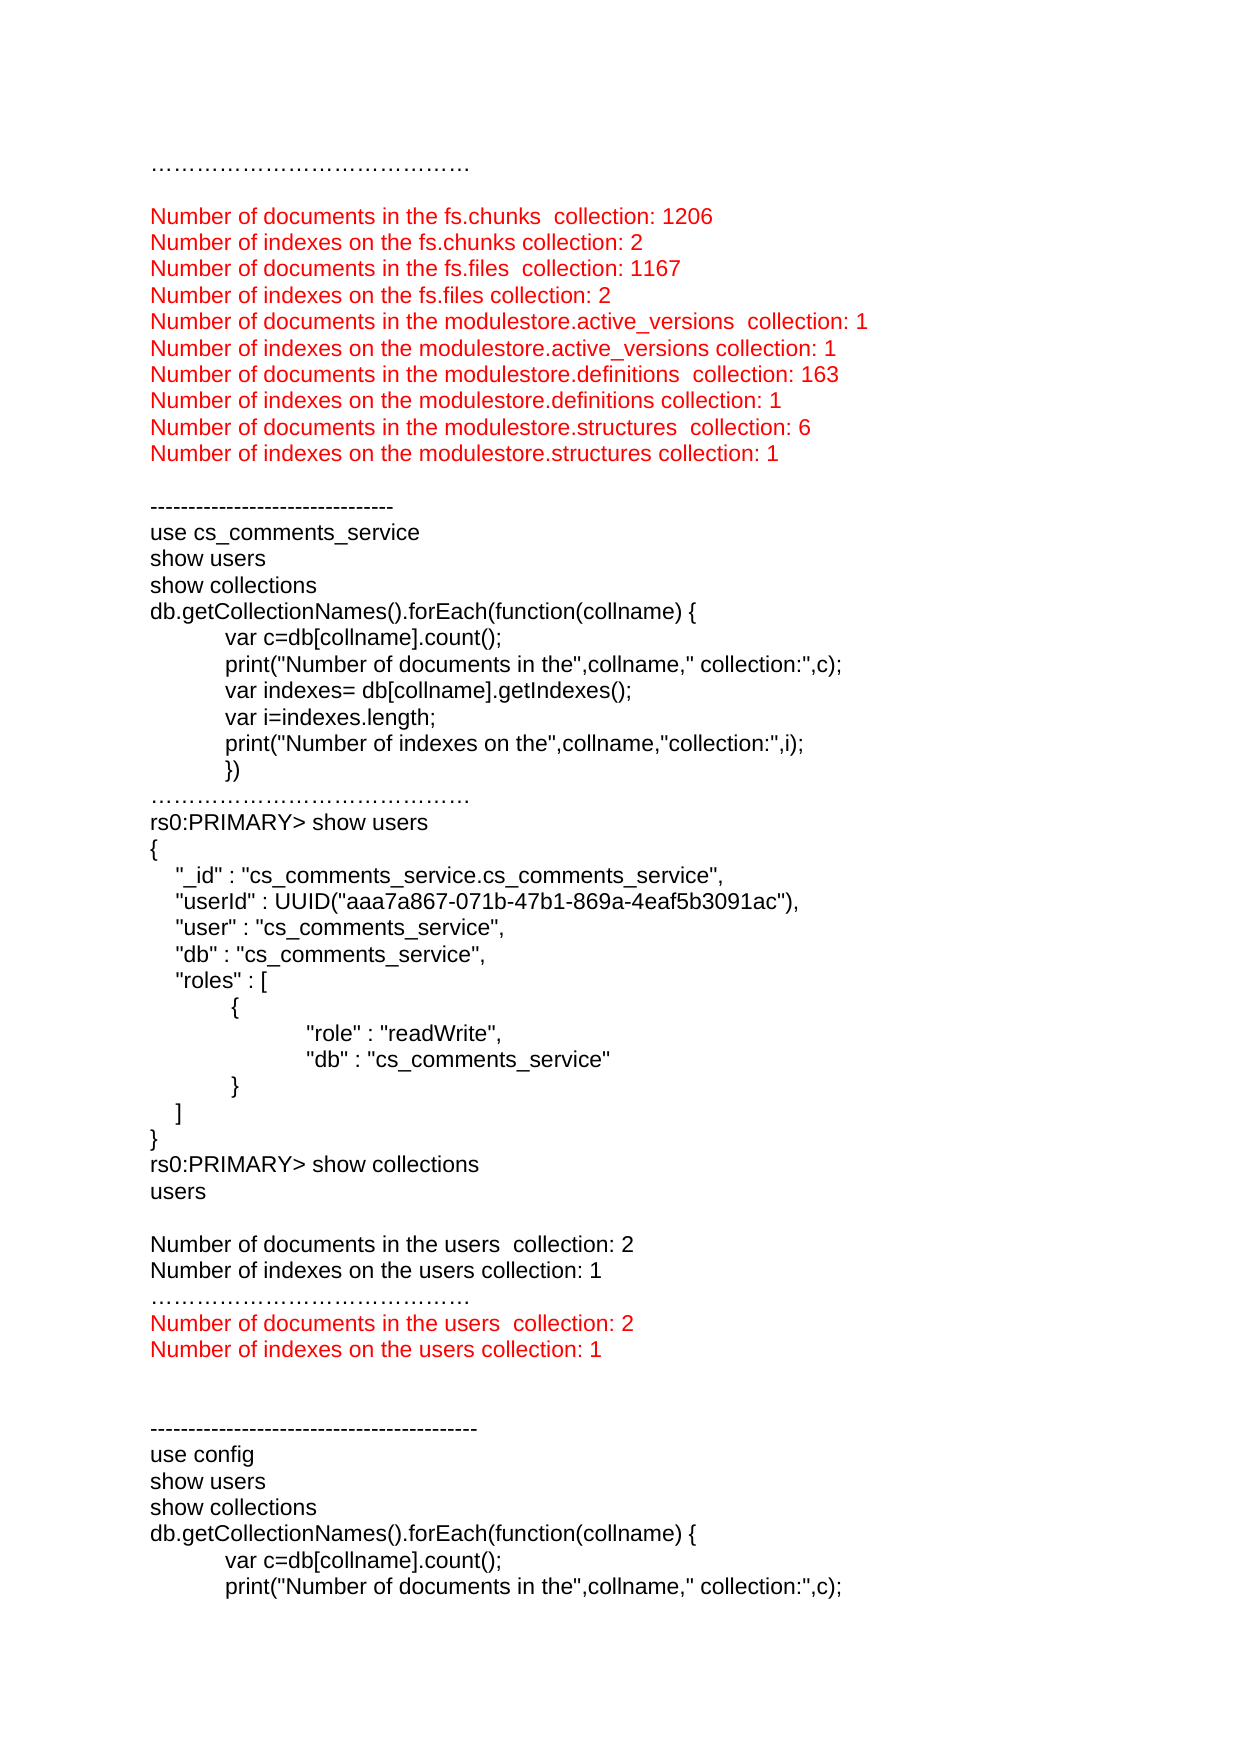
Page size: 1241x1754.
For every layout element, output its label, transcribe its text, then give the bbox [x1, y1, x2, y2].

text { [150, 993, 1090, 1020]
text "db" : "cs_comments_service", [150, 941, 1090, 967]
text rs0:PRIMARY> show users [150, 809, 1090, 835]
text …………………………………… [150, 782, 1090, 809]
text Number of documents in the modulestore.definitions collection: 163 [150, 361, 1090, 387]
text Number of indexes on the fs.chunks collection: 2 [150, 229, 1090, 255]
text "_id" : "cs_comments_service.cs_comments_service", [150, 862, 1090, 888]
text { [150, 835, 1090, 862]
text var indexes= db[collname].getIndexes(); [150, 677, 1090, 703]
text "db" : "cs_comments_service" [150, 1046, 1090, 1072]
text "roles" : [ [150, 967, 1090, 993]
text Number of documents in the fs.chunks collection: 1206 [150, 203, 1090, 229]
text Number of documents in the users collection: 2 [150, 1309, 1090, 1336]
text …………………………………… [150, 150, 1090, 176]
text Number of indexes on the modulestore.structures collection: 1 [150, 440, 1090, 466]
text -------------------------------- [150, 493, 1090, 519]
text print("Number of documents in the",collname," collection:",c); [150, 651, 1090, 677]
text Number of indexes on the fs.files collection: 2 [150, 282, 1090, 308]
text show collections [150, 1494, 1090, 1520]
text show users [150, 1468, 1090, 1494]
text }) [150, 756, 1090, 782]
text Number of indexes on the users collection: 1 [150, 1336, 1090, 1362]
text print("Number of indexes on the",collname,"collection:",i); [150, 730, 1090, 756]
text db.getCollectionNames().forEach(function(collname) { [150, 1520, 1090, 1547]
text Number of documents in the modulestore.active_versions collection: 1 [150, 308, 1090, 334]
text "user" : "cs_comments_service", [150, 914, 1090, 941]
text show collections [150, 572, 1090, 598]
text print("Number of documents in the",collname," collection:",c); [150, 1573, 1090, 1599]
text users [150, 1178, 1090, 1204]
text Number of documents in the fs.files collection: 1167 [150, 255, 1090, 282]
text show users [150, 545, 1090, 572]
text var c=db[collname].count(); [150, 624, 1090, 651]
text Number of indexes on the modulestore.active_versions collection: 1 [150, 334, 1090, 361]
text ------------------------------------------- [150, 1415, 1090, 1441]
text ] [150, 1099, 1090, 1125]
text use config [150, 1441, 1090, 1468]
text …………………………………… [150, 1283, 1090, 1309]
text "userId" : UUID("aaa7a867-071b-47b1-869a-4eaf5b3091ac"), [150, 888, 1090, 914]
text use cs_comments_service [150, 519, 1090, 545]
text Number of indexes on the modulestore.definitions collection: 1 [150, 387, 1090, 413]
text Number of indexes on the users collection: 1 [150, 1257, 1090, 1283]
text var i=indexes.length; [150, 703, 1090, 730]
text rs0:PRIMARY> show collections [150, 1151, 1090, 1178]
text var c=db[collname].count(); [150, 1547, 1090, 1573]
text } [150, 1125, 1090, 1151]
text "role" : "readWrite", [150, 1020, 1090, 1046]
text Number of documents in the modulestore.structures collection: 6 [150, 413, 1090, 440]
text Number of documents in the users collection: 2 [150, 1231, 1090, 1257]
text } [150, 1072, 1090, 1099]
text db.getCollectionNames().forEach(function(collname) { [150, 598, 1090, 624]
